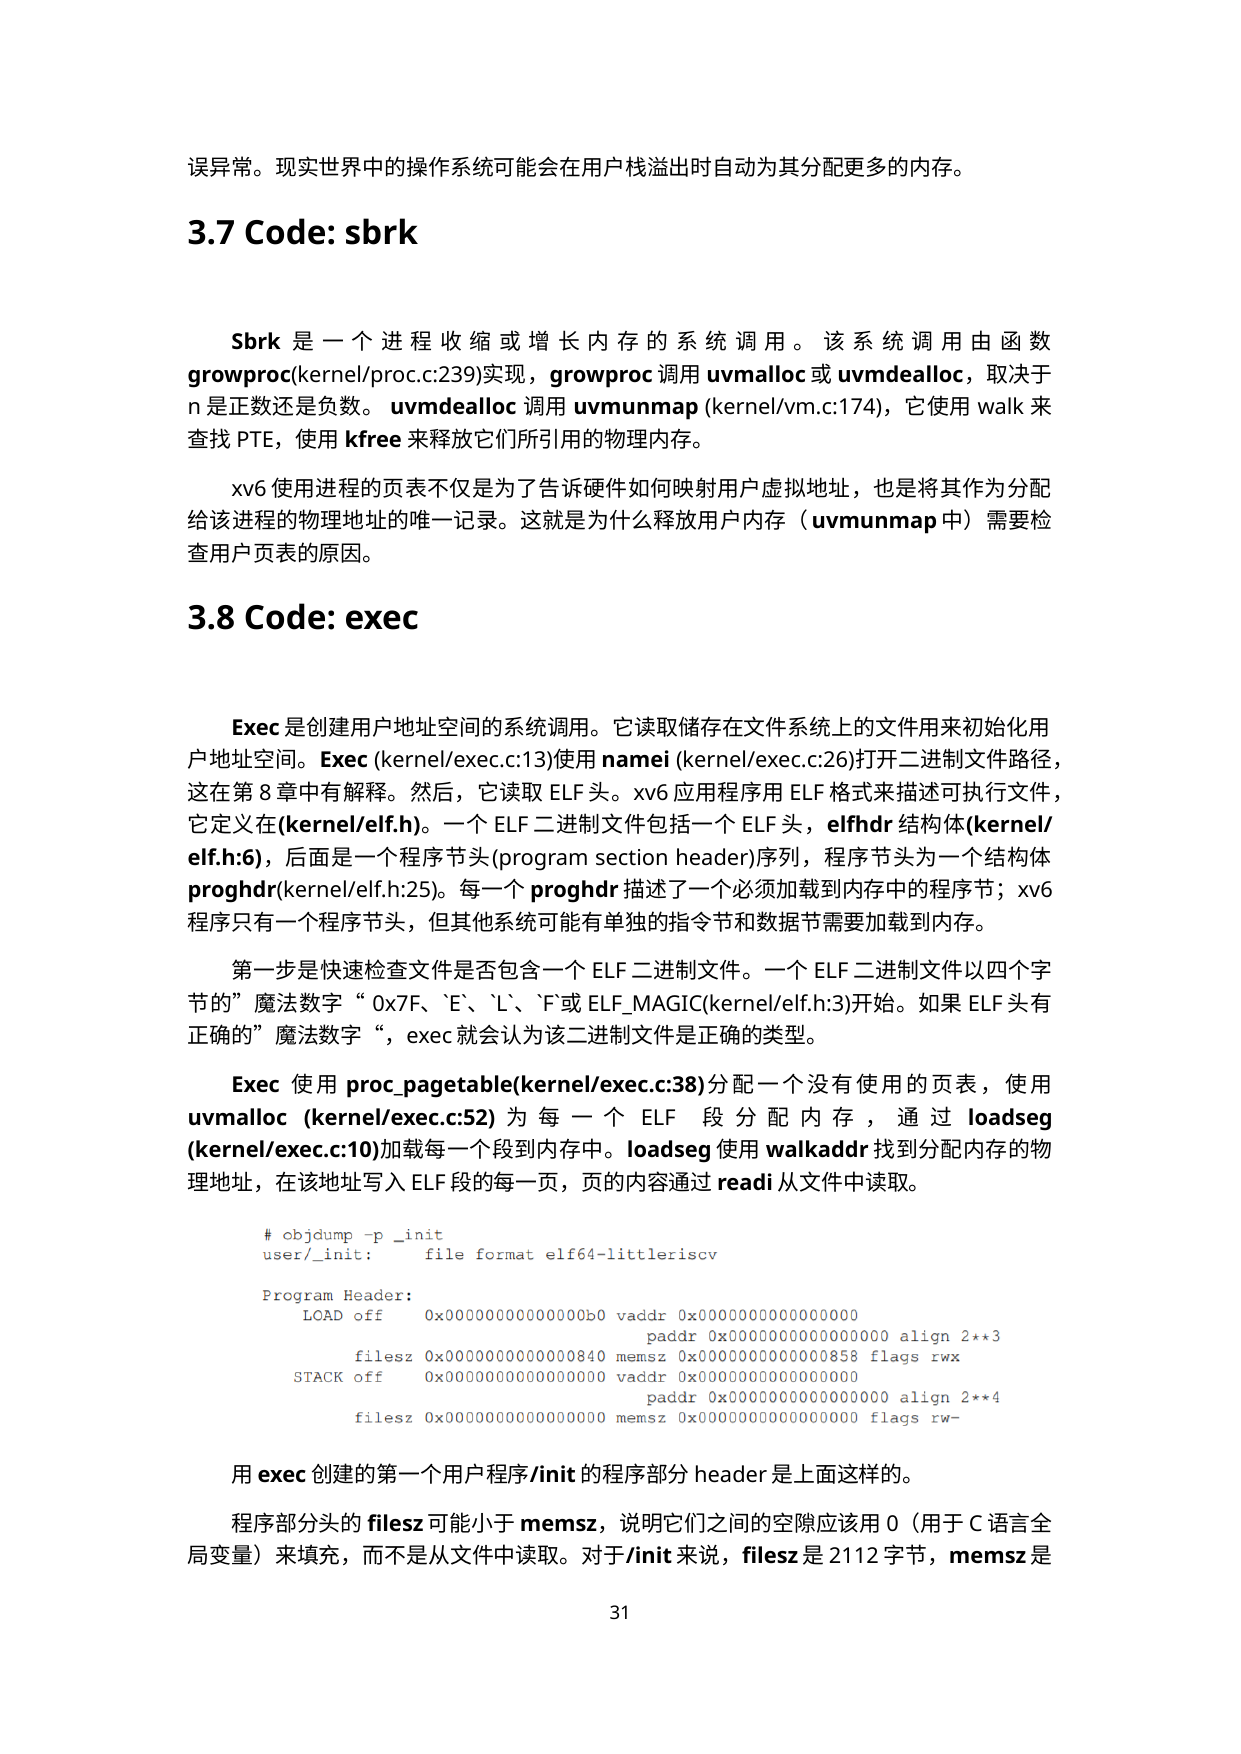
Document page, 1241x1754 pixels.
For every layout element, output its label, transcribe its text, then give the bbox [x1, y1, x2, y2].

text Exec 使用proc_pagetable(kernel/exec.c:38)分配一个没有使用的页表，使用uvmalloc (kernel/exec.c:52)为每一个ELF 段分配内存，通过loadseg (kernel/exec.c:10)加载每一个段到内存中。loadseg使用walkaddr找到分配内存的物理地址，在该地址写入ELF段的每一页，页的内容通过readi从文件中读取。 [187, 1067, 1053, 1197]
picture [231, 1212, 1097, 1439]
subtitle 3.8 Code: exec [187, 584, 1053, 649]
text 第一步是快速检查文件是否包含一个ELF二进制文件。一个ELF二进制文件以四个字节的”魔法数字“ 0x7F、`E`、`L`、`F`或ELF_MAGIC(kernel/elf.h:3)开始。如果ELF头有正确的”魔法数字“，exec就会认为该二进制文件是正确的类型。 [187, 953, 1053, 1050]
text Sbrk是一个进程收缩或增长内存的系统调用。该系统调用由函数growproc(kernel/proc.c:239)实现，growproc调用uvmalloc或uvmdealloc，取决于n是正数还是负数。 uvmdealloc 调用 uvmunmap (kernel/vm.c:174)，它使用 walk 来查找 PTE，使用 kfree 来释放它们所引用的物理内存。 [187, 324, 1053, 454]
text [187, 1505, 1053, 1570]
subtitle 3.7 Code: sbrk [187, 199, 1053, 264]
text 用exec创建的第一个用户程序/init的程序部分header是上面这样的。 [187, 1457, 1053, 1489]
text Exec是创建用户地址空间的系统调用。它读取储存在文件系统上的文件用来初始化用户地址空间。Exec (kernel/exec.c:13)使用namei (kernel/exec.c:26)打开二进制文件路径，这在第8章中有解释。然后，它读取ELF头。xv6应用程序用ELF格式来描述可执行文件，它定义在(kernel/elf.h)。一个ELF二进制文件包括一个ELF头，elfhdr结构体(kernel/elf.h:6)，后面是一个程序节头(program section header)序列，程序节头为一个结构体proghdr(kernel/elf.h:25)。每一个proghdr描述了一个必须加载到内存中的程序节；xv6程序只有一个程序节头，但其他系统可能有单独的指令节和数据节需要加载到内存。 [187, 709, 1053, 937]
text xv6使用进程的页表不仅是为了告诉硬件如何映射用户虚拟地址，也是将其作为分配给该进程的物理地址的唯一记录。这就是为什么释放用户内存（uvmunmap中）需要检查用户页表的原因。 [187, 470, 1053, 568]
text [187, 150, 1053, 182]
